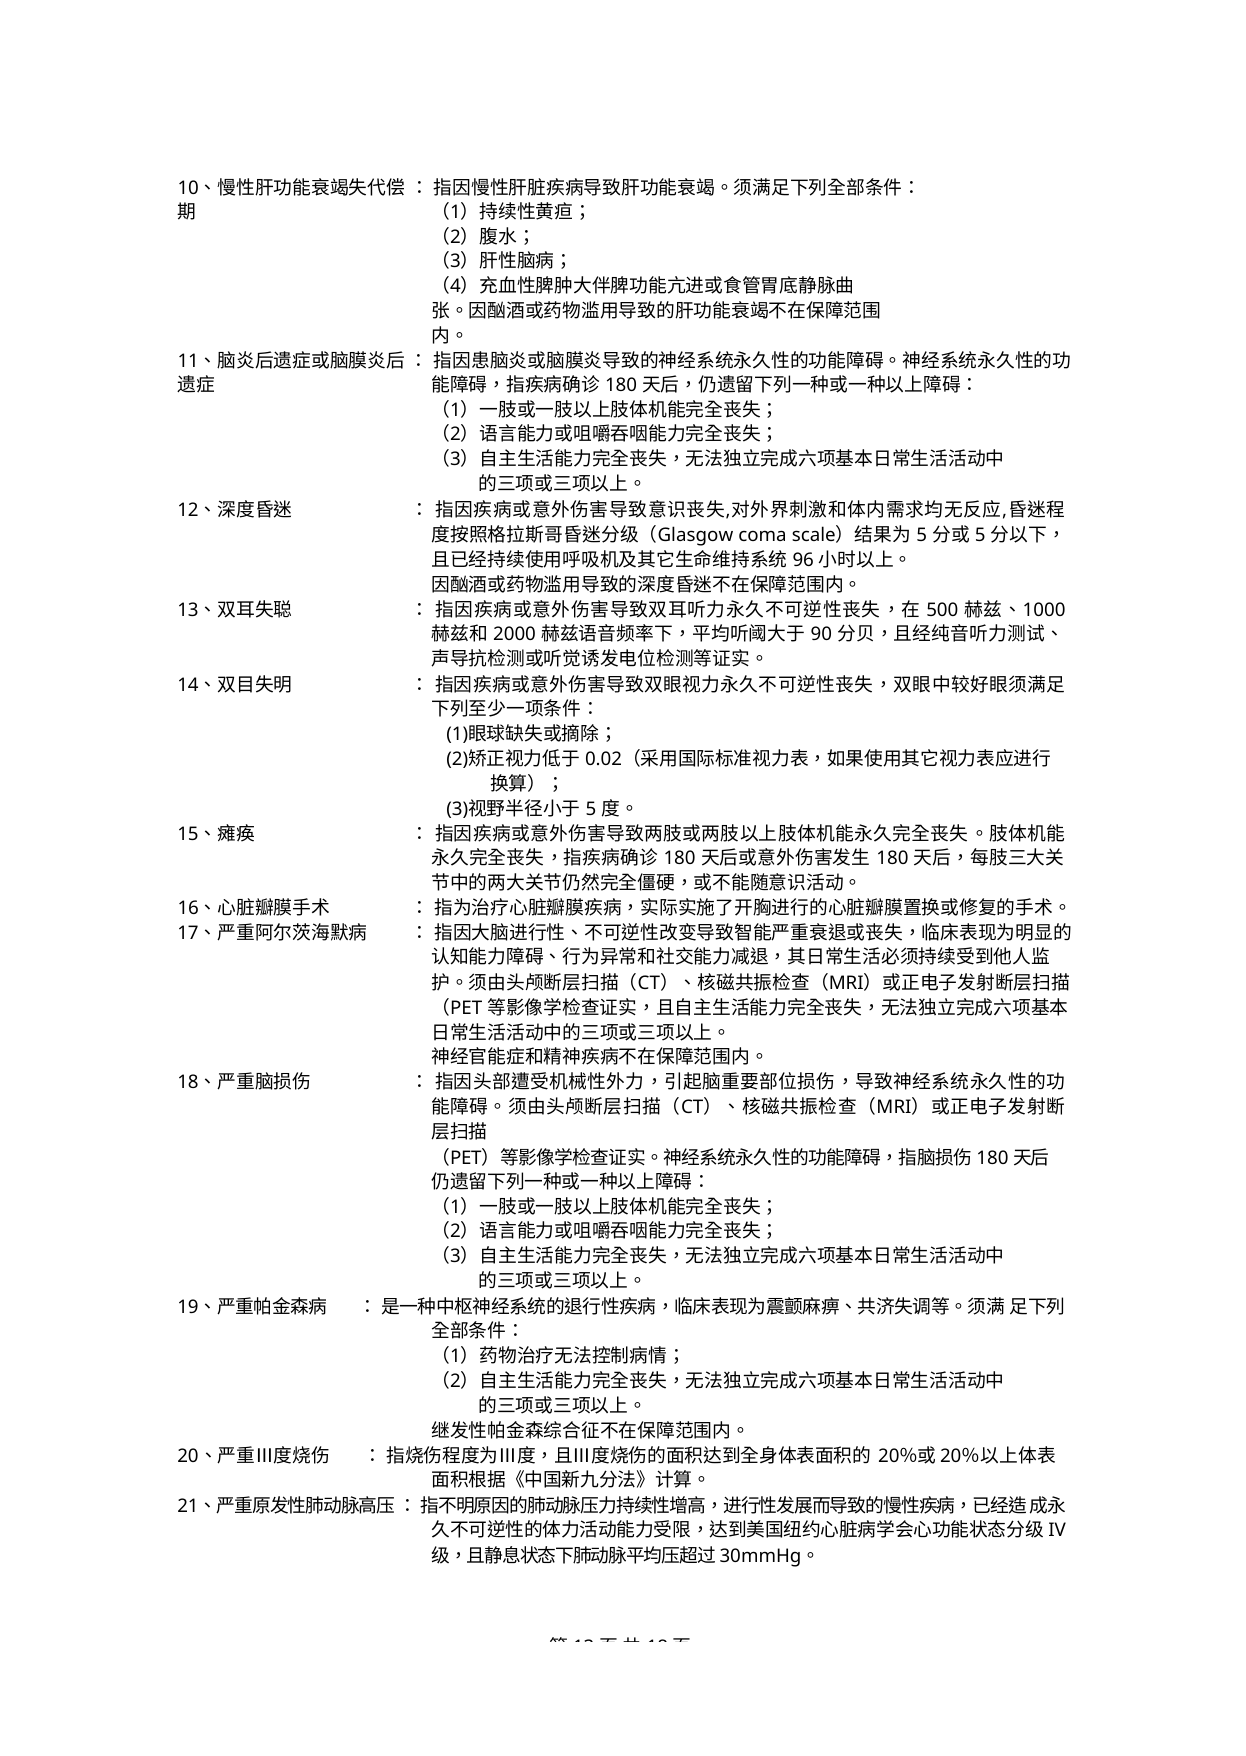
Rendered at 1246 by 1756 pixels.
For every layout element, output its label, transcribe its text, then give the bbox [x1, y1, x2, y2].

text (3)视野半径小于 5 度。 [446, 796, 1085, 820]
text （1）一肢或一肢以上肢体机能完全丧失； [431, 1194, 1085, 1218]
text 神经官能症和精神疾病不在保障范围内。 [431, 1045, 1085, 1069]
text 11、脑炎后遗症或脑膜炎后 ： 指因患脑炎或脑膜炎导致的神经系统永久性的功能障碍。神经系统永久性的功 [177, 348, 1085, 372]
text （2）自主生活能力完全丧失，无法独立完成六项基本日常生活活动中的三项或三项以上。 [431, 1367, 1004, 1418]
text 19、严重帕金森病 ： 是一种中枢神经系统的退行性疾病，临床表现为震颤麻痹、共济失调等。须满足下列全部条件： [177, 1293, 1066, 1343]
text （4）充血性脾肿大伴脾功能亢进或食管胃底静脉曲张。因酗酒或药物滥用导致的肝功能衰竭不在保障范围内。 [431, 273, 892, 348]
text （PET）等影像学检查证实。神经系统永久性的功能障碍，指脑损伤 180 天后仍遗留下列一种或一种以上障碍： [431, 1144, 1057, 1194]
text （2）语言能力或咀嚼吞咽能力完全丧失； [431, 421, 1085, 445]
text （2）语言能力或咀嚼吞咽能力完全丧失； [431, 1218, 1085, 1243]
text 21、严重原发性肺动脉高压 ： 指不明原因的肺动脉压力持续性增高，进行性发展而导致的慢性疾病，已经造成永久不可逆性的体力活动能力受限，达到美国纽约心脏病学会心功能状态分级 IV 级，且静息状态下肺动脉平均压超过 30mmHg。 [177, 1492, 1066, 1567]
text （1）一肢或一肢以上肢体机能完全丧失； [431, 397, 1085, 421]
text 15、瘫痪 ： 指因疾病或意外伤害导致两肢或两肢以上肢体机能永久完全丧失。肢体机能永久完全丧失，指疾病确诊 180 天后或意外伤害发生 180 天后，每肢三大关节中的两大关节仍然完全僵硬，或不能随意识活动。 [177, 820, 1066, 895]
text （3）自主生活能力完全丧失，无法独立完成六项基本日常生活活动中的三项或三项以上。 [431, 445, 1004, 496]
text 12、深度昏迷 ： 指因疾病或意外伤害导致意识丧失,对外界刺激和体内需求均无反应,昏迷程度按照格拉斯哥昏迷分级（Glasgow coma scale）结果为 5 分或 5 分以下，且已经持续使用呼吸机及其它生命维持系统 96 小时以上。 [177, 496, 1066, 571]
text 13、双耳失聪 ： 指因疾病或意外伤害导致双耳听力永久不可逆性丧失，在 500 赫兹、1000 赫兹和 2000 赫兹语音频率下，平均听阈大于 90 分贝，且经纯音听力测试、声导抗检测或听觉诱发电位检测等证实。 [177, 596, 1066, 671]
text 18、严重脑损伤 ： 指因头部遭受机械性外力，引起脑重要部位损伤，导致神经系统永久性的功能障碍。须由头颅断层扫描（CT）、核磁共振检查（MRI）或正电子发射断层扫描 [177, 1069, 1066, 1144]
text （1）药物治疗无法控制病情； [431, 1343, 1085, 1367]
text 14、双目失明 ： 指因疾病或意外伤害导致双眼视力永久不可逆性丧失，双眼中较好眼须满足下列至少一项条件： [177, 671, 1066, 721]
text （3）肝性脑病； [431, 248, 1085, 273]
text 10、慢性肝功能衰竭失代偿 ： 指因慢性肝脏疾病导致肝功能衰竭。须满足下列全部条件： [177, 174, 1085, 200]
text (2)矫正视力低于 0.02（采用国际标准视力表，如果使用其它视力表应进行换算）； [446, 746, 1066, 796]
text 因酗酒或药物滥用导致的深度昏迷不在保障范围内。 [431, 571, 1085, 596]
text （3）自主生活能力完全丧失，无法独立完成六项基本日常生活活动中的三项或三项以上。 [431, 1243, 1004, 1293]
text (1)眼球缺失或摘除； [446, 721, 1085, 746]
text 16、心脏瓣膜手术 ： 指为治疗心脏瓣膜疾病，实际实施了开胸进行的心脏瓣膜置换或修复的手术。 [177, 895, 1085, 919]
text 20、严重Ⅲ度烧伤 ： 指烧伤程度为Ⅲ度，且Ⅲ度烧伤的面积达到全身体表面积的 20％或 20％以上体表面积根据《中国新九分法》计算。 [177, 1442, 1057, 1492]
text 遗症 能障碍，指疾病确诊 180 天后，仍遗留下列一种或一种以上障碍： [177, 372, 1085, 397]
text （2）腹水； [431, 224, 1085, 248]
text 继发性帕金森综合征不在保障范围内。 [431, 1418, 1085, 1442]
text 17、严重阿尔茨海默病 ： 指因大脑进行性、不可逆性改变导致智能严重衰退或丧失，临床表现为明显的认知能力障碍、行为异常和社交能力减退，其日常生活必须持续受到他人监护。须由头颅断层扫描（CT）、核磁共振检查（MRI）或正电子发射断层扫描（PET 等影像学检查证实，且自主生活能力完全丧失，无法独立完成六项基本日常生活活动中的三项或三项以上。 [177, 919, 1075, 1045]
text 期 （1）持续性黄疸； [177, 200, 1085, 224]
